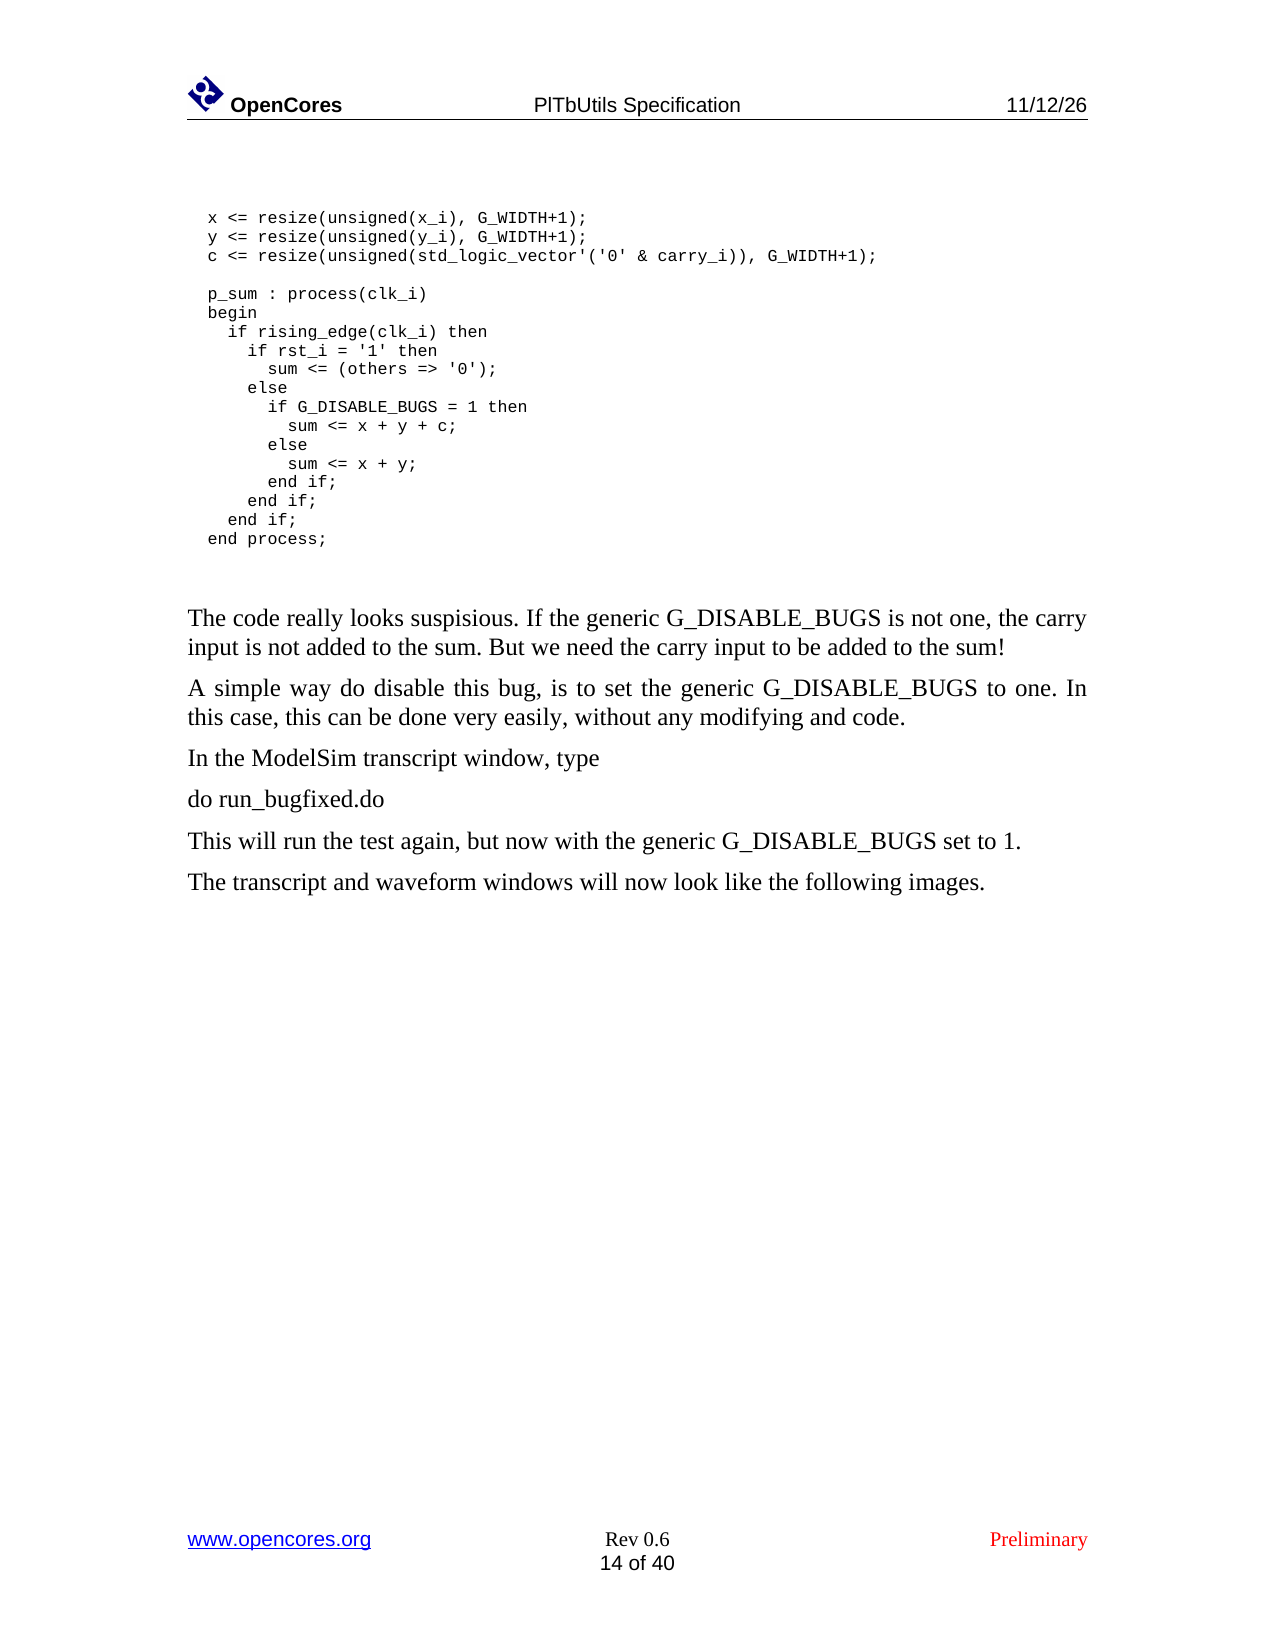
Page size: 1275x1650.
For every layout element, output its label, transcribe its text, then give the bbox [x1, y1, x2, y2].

text The code really looks suspisious. If the generic G_DISABLE_BUGS is not one, the carry input is not added to the sum. But we need the carry input to be added to the sum! [187, 603, 1088, 661]
text This will run the test again, but now with the generic G_DISABLE_BUGS set to 1. [187, 826, 1088, 854]
text x <= resize(unsigned(x_i), G_WIDTH+1); y <= resize(unsigned(y_i), G_WIDTH+1); c <= resize(unsigned(std_logic_vector'('0' & carry_i)), G_WIDTH+1); p_sum : process(clk_i) begin if rising_edge(clk_i) then if rst_i = '1' then sum <= (others => '0'); else if G_DISABLE_BUGS = 1 then sum <= x + y + c; else sum <= x + y; end if; end if; end if; end process; [187, 191, 1088, 549]
text A simple way do disable this bug, is to set the generic G_DISABLE_BUGS to one. In this case, this can be done very easily, without any modifying and code. [187, 673, 1088, 731]
text do run_bugfixed.do [187, 784, 1088, 813]
text The transcript and waveform windows will now look like the following images. [187, 867, 1088, 896]
text In the ModelSim transcript window, type [187, 743, 1088, 772]
